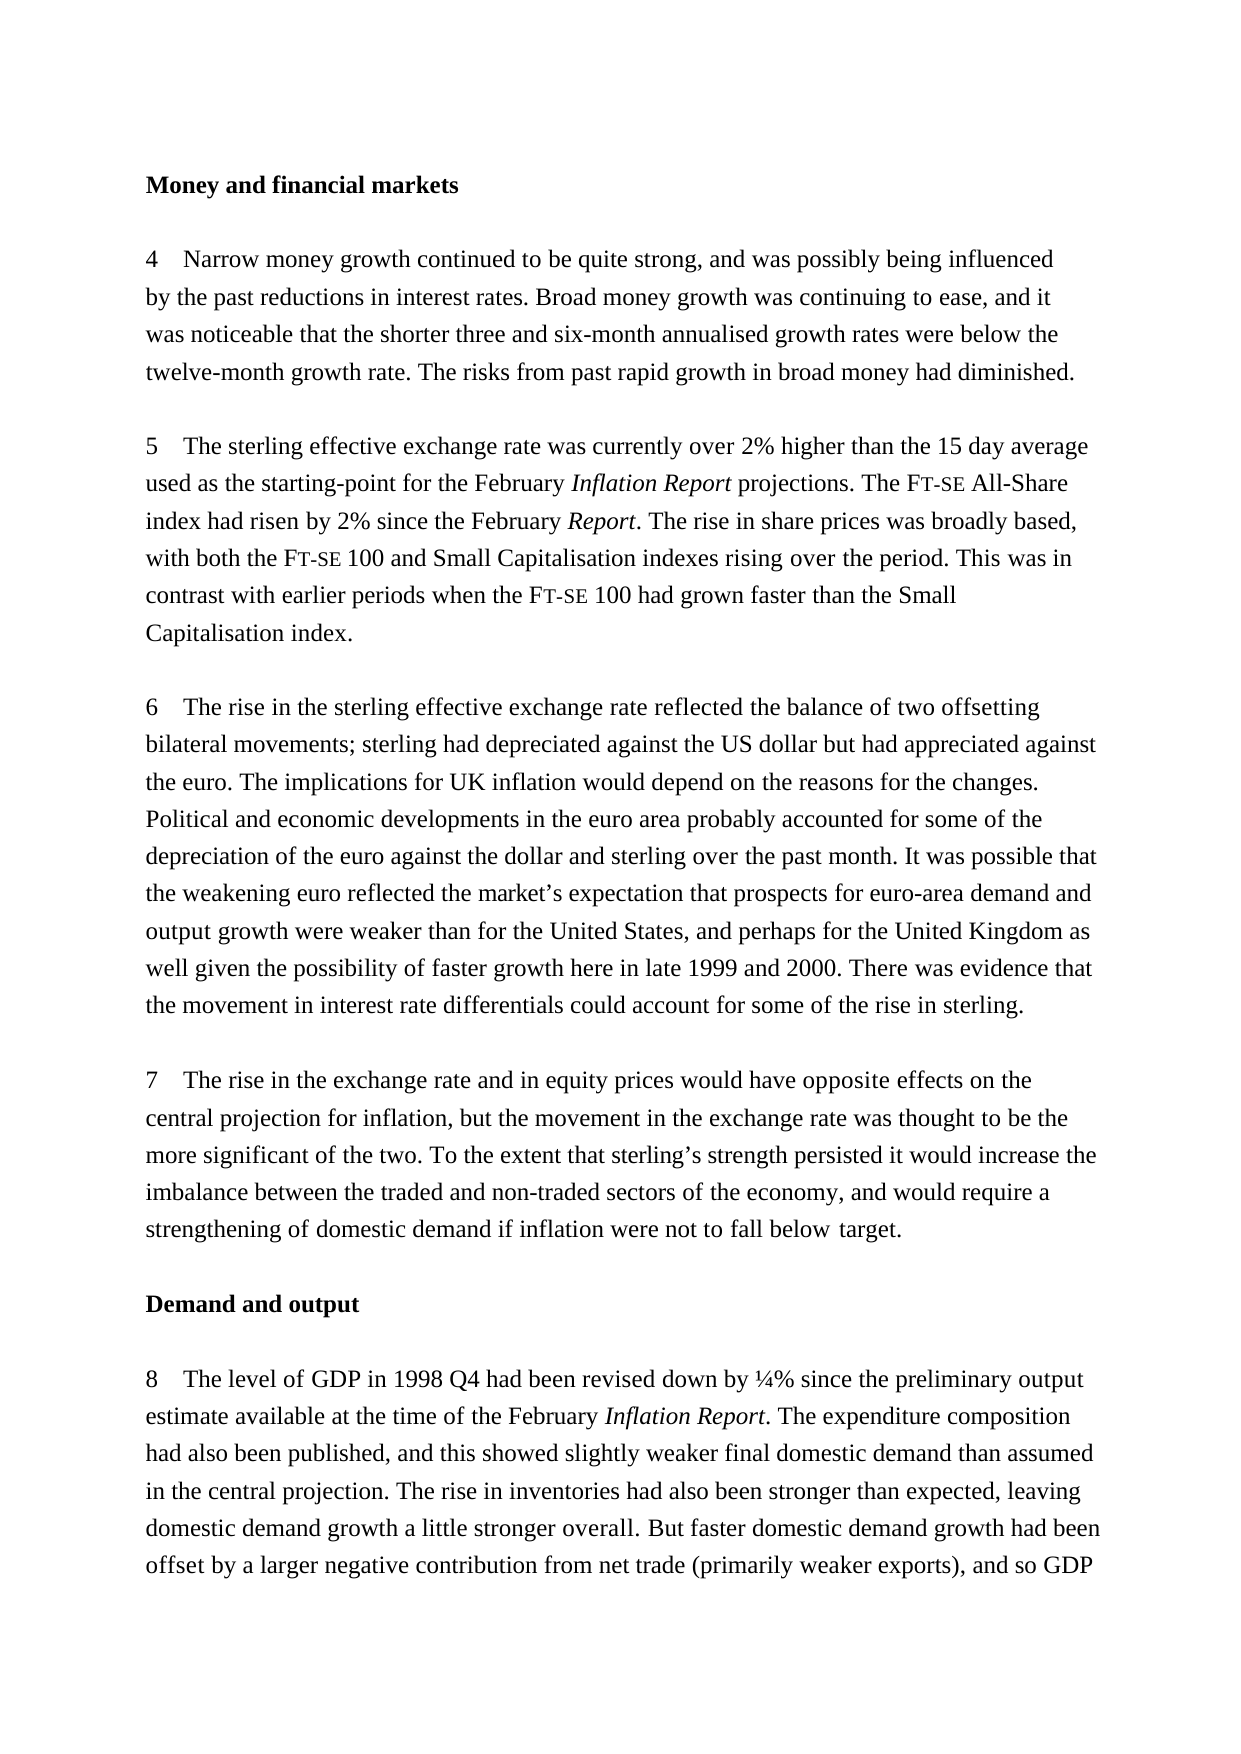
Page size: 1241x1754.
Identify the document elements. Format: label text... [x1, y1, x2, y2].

list The rise in the sterling effective exchange rate reflected the balance of two offsetting bilateral movements; sterling had depreciated against the US dollar but had appreciated against the euro. The implications for UK inflation would depend on the reasons for the changes. Political and economic developments in the euro area probably accounted for some of the depreciation of the euro against the dollar and sterling over the past month. It was possible that the weakening euro reflected the market’s expectation that prospects for euro-area demand and output growth were weaker than for the United States, and perhaps for the United Kingdom as well given the possibility of faster growth here in late 1999 and 2000. There was evidence that the movement in interest rate differentials could account for some of the rise in sterling. [145, 692, 1099, 1019]
list The rise in the exchange rate and in equity prices would have opposite effects on the central projection for inflation, but the movement in the exchange rate was thought to be the more significant of the two. To the extent that sterling’s strength persisted it would increase the imbalance between the traded and non-traded sectors of the economy, and would require a strengthening of domestic demand if inflation were not to fall below target. [145, 1065, 1104, 1243]
subtitle Demand and output [145, 1289, 1148, 1318]
list Narrow money growth continued to be quite strong, and was possibly being influenced by the past reductions in interest rates. Broad money growth was continuing to ease, and it was noticeable that the shorter three and six-month annualised growth rates were below the [145, 244, 1079, 348]
list The sterling effective exchange rate was currently over 2% higher than the 15 day average used as the starting-point for the February Inflation Report projections. The FT-SE All-Share index had risen by 2% since the February Report. The rise in share prices was broadly based, with both the FT-SE 100 and Small Capitalisation indexes rising over the period. This was in contrast with earlier periods when the FT-SE 100 had grown faster than the Small Capitalisation index. [145, 431, 1098, 646]
text twelve-month growth rate. The risks from past rapid growth in broad money had diminished. [146, 357, 1148, 385]
subtitle Money and financial markets [146, 170, 1148, 199]
list The level of GDP in 1998 Q4 had been revised down by ¼% since the preliminary output estimate available at the time of the February Inflation Report. The expenditure composition had also been published, and this showed slightly weaker final domestic demand than assumed in the central projection. The rise in inventories had also been stronger than expected, leaving domestic demand growth a little stronger overall. But faster domestic demand growth had been offset by a larger negative contribution from net trade (primarily weaker exports), and so GDP [145, 1364, 1101, 1579]
